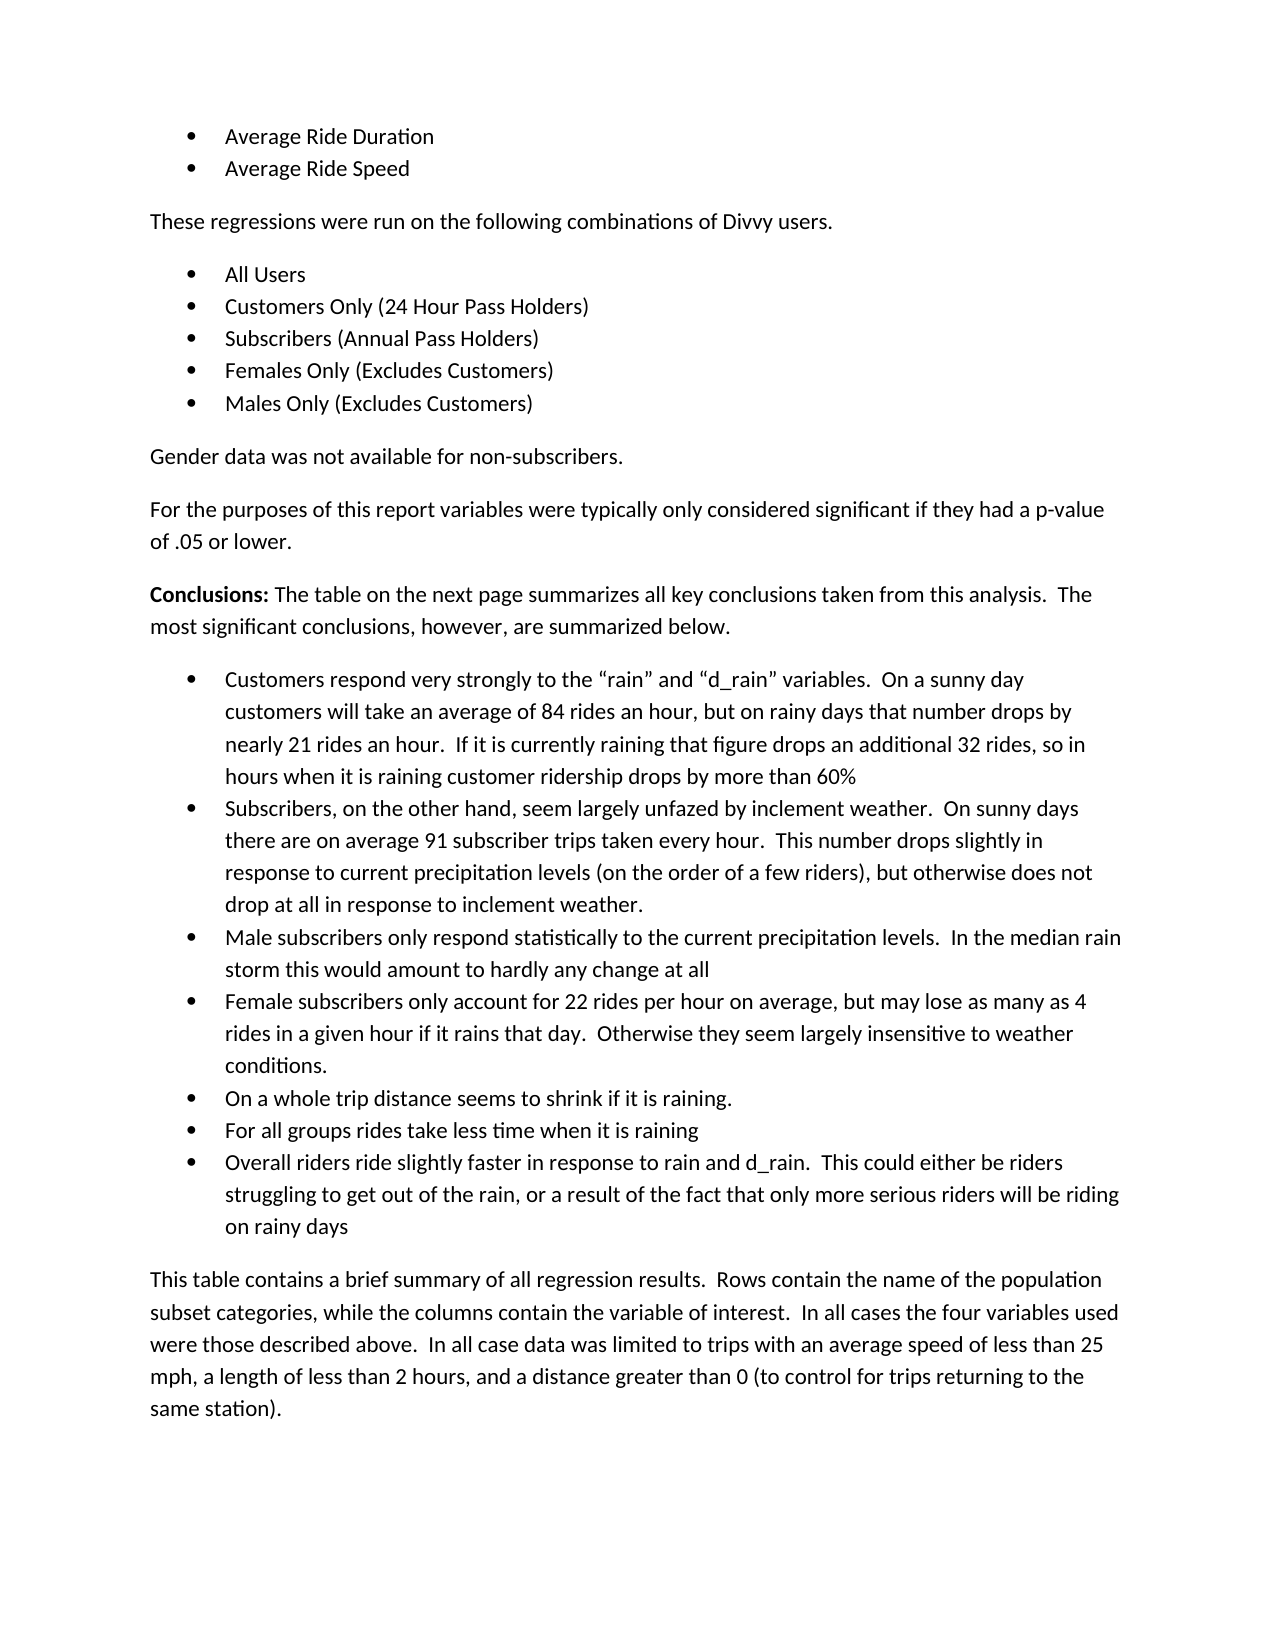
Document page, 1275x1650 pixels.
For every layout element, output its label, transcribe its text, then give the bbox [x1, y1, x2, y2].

list Customers respond very strongly to the “rain” and “d_rain” variables. On a sunny day customers will take an average of 84 rides an hour, but on rainy days that number drops by nearly 21 rides an hour. If it is currently raining that figure drops an additional 32 rides, so in hours when it is raining customer ridership drops by more than 60% [187, 665, 1125, 790]
list Females Only (Excludes Customers) [187, 357, 1125, 385]
list Average Ride Speed [187, 154, 1125, 182]
list Male subscribers only respond statistically to the current precipitation levels. In the median rain storm this would amount to hardly any change at all [187, 923, 1125, 983]
text This table contains a brief summary of all regression results. Rows contain the name of the population subset categories, while the columns contain the variable of interest. In all cases the four variables used were those described above. In all case data was limited to trips with an average speed of less than 25 mph, a length of less than 2 hours, and a distance greater than 0 (to control for trips returning to the same station). [150, 1266, 1125, 1422]
list Average Ride Duration [187, 122, 1125, 150]
list All Users [187, 260, 1125, 288]
list For all groups rides take less time when it is raining [187, 1116, 1125, 1144]
text For the purposes of this report variables were typically only considered significant if they had a p-value of .05 or lower. [150, 495, 1125, 555]
list Subscribers, on the other hand, seem largely unfazed by inclement weather. On sunny days there are on average 91 subscriber trips taken every hour. This number drops slightly in response to current precipitation levels (on the order of a few riders), but otherwise does not drop at all in response to inclement weather. [187, 794, 1125, 919]
text Conclusions: The table on the next page summarizes all key conclusions taken from this analysis. The most significant conclusions, however, are summarized below. [150, 580, 1125, 640]
text These regressions were run on the following combinations of Divvy users. [150, 207, 1125, 235]
list Female subscribers only account for 22 rides per hour on average, but may lose as many as 4 rides in a given hour if it rains that day. Otherwise they seem largely insensitive to weather conditions. [187, 987, 1125, 1079]
list Subscribers (Annual Pass Holders) [187, 324, 1125, 352]
list Males Only (Excludes Customers) [187, 389, 1125, 417]
list On a whole trip distance seems to shrink if it is raining. [187, 1084, 1125, 1112]
list Customers Only (24 Hour Pass Holders) [187, 292, 1125, 320]
text Gender data was not available for non-subscribers. [150, 442, 1125, 470]
list Overall riders ride slightly faster in response to rain and d_rain. This could either be riders struggling to get out of the rain, or a result of the fact that only more serious riders will be riding [187, 1148, 1125, 1208]
list on rainy days [225, 1212, 1125, 1241]
